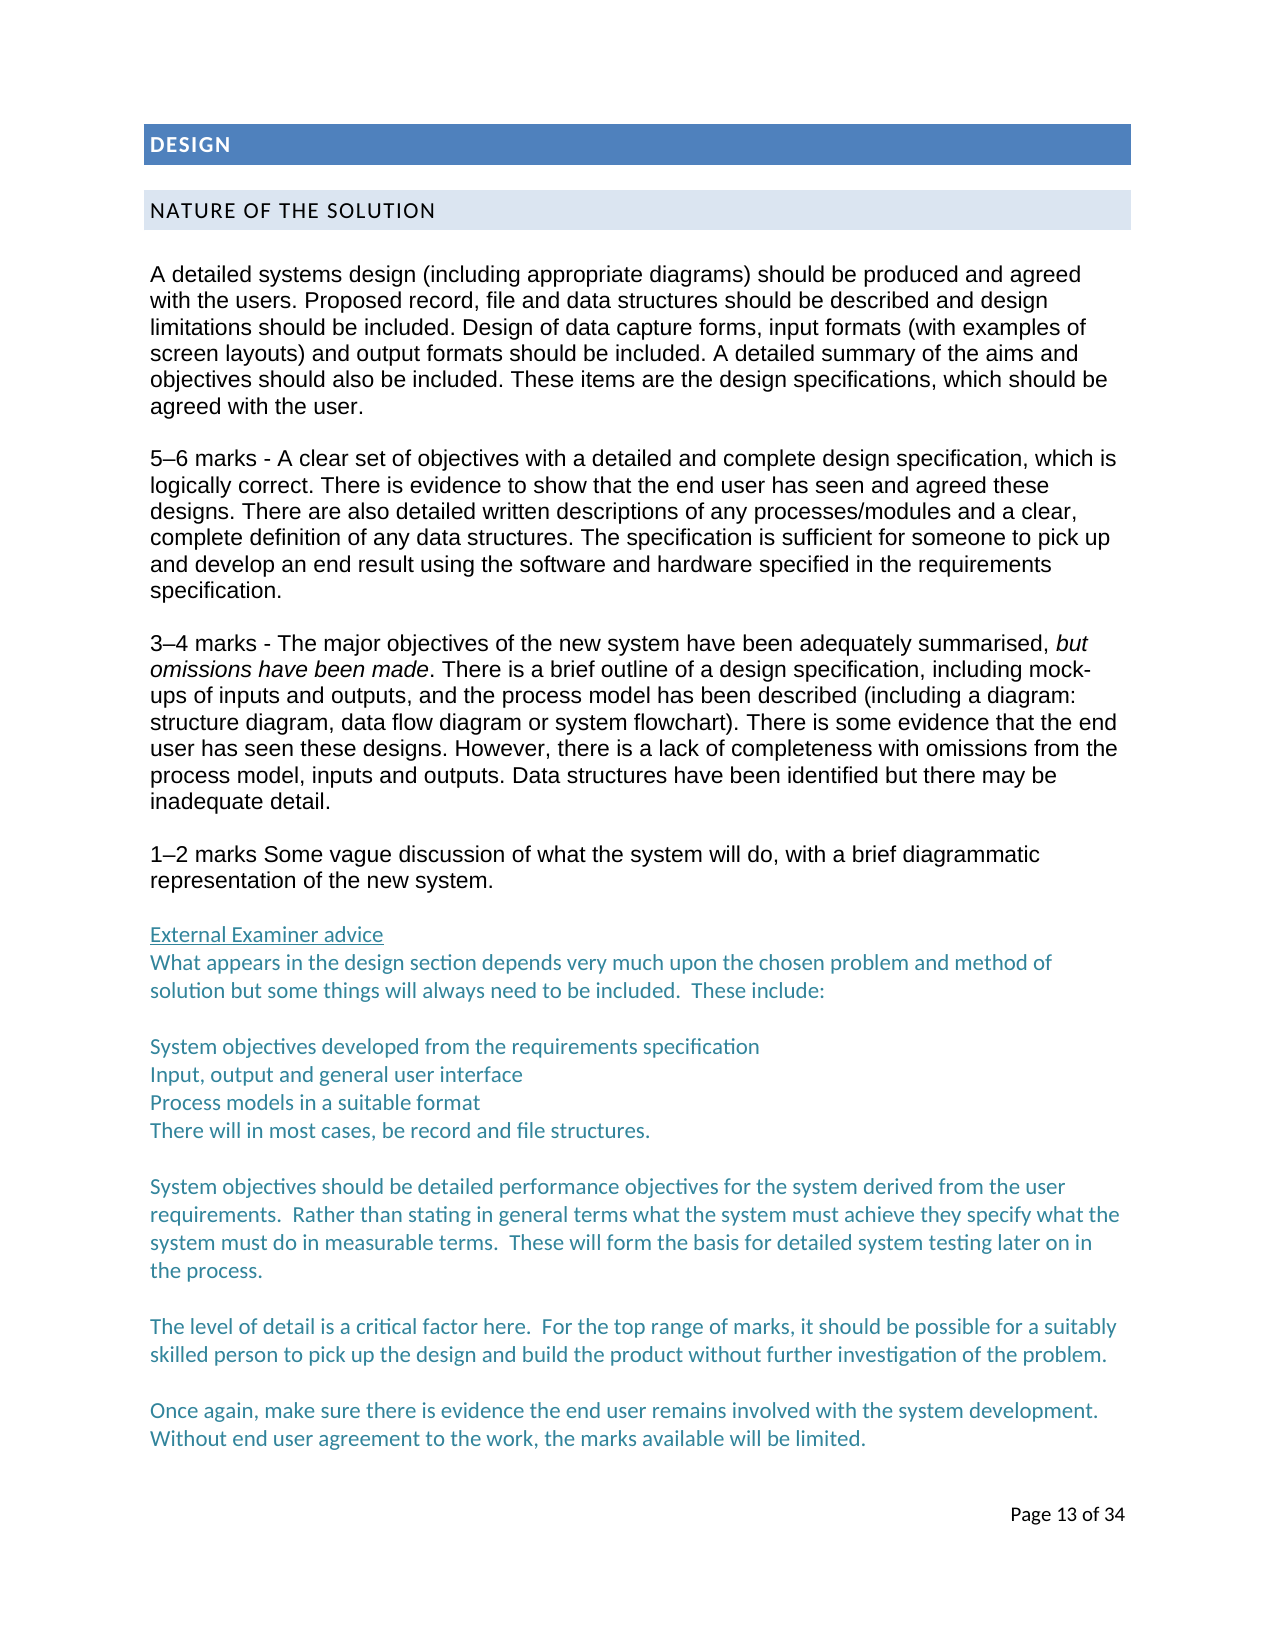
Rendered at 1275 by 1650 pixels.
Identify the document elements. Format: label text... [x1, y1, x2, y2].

subtitle Nature of the solution [150, 196, 1125, 224]
text Input, output and general user interface [150, 1060, 1125, 1088]
text 1–2 marks Some vague discussion of what the system will do, with a brief diagrammatic representation of the new system. [150, 841, 1125, 893]
text External Examiner advice [150, 920, 1125, 948]
text System objectives should be detailed performance objectives for the system derived from the user requirements. Rather than stating in general terms what the system must achieve they specify what the system must do in measurable terms. These will form the basis for detailed system testing later on in the process. [150, 1172, 1125, 1284]
text The level of detail is a critical factor here. For the top range of marks, it should be possible for a suitably skilled person to pick up the design and build the product without further investigation of the problem. [150, 1312, 1125, 1368]
text Once again, make sure there is evidence the end user remains involved with the system development. Without end user agreement to the work, the marks available will be limited. [150, 1396, 1125, 1452]
text System objectives developed from the requirements specification [150, 1032, 1125, 1060]
text A detailed systems design (including appropriate diagrams) should be produced and agreed with the users. Proposed record, file and data structures should be described and design limitations should be included. Design of data capture forms, input formats (with examples of screen layouts) and output formats should be included. A detailed summary of the aims and objectives should also be included. These items are the design specifications, which should be agreed with the user. [150, 261, 1125, 419]
text 3–4 marks - The major objectives of the new system have been adequately summarised, but omissions have been made. There is a brief outline of a design specification, including mock-ups of inputs and outputs, and the process model has been described (including a diagram: structure diagram, data flow diagram or system flowchart). There is some evidence that the end user has seen these designs. However, there is a lack of completeness with omissions from the process model, inputs and outputs. Data structures have been identified but there may be inadequate detail. [150, 630, 1125, 814]
subtitle Design [150, 131, 1125, 158]
text Process models in a suitable format [150, 1088, 1125, 1116]
text There will in most cases, be record and file structures. [150, 1116, 1125, 1144]
text 5–6 marks - A clear set of objectives with a detailed and complete design specification, which is logically correct. There is evidence to show that the end user has seen and agreed these designs. There are also detailed written descriptions of any processes/modules and a clear, complete definition of any data structures. The specification is sufficient for someone to pick up and develop an end result using the software and hardware specified in the requirements specification. [150, 445, 1125, 603]
text What appears in the design section depends very much upon the chosen problem and method of solution but some things will always need to be included. These include: [150, 948, 1125, 1004]
